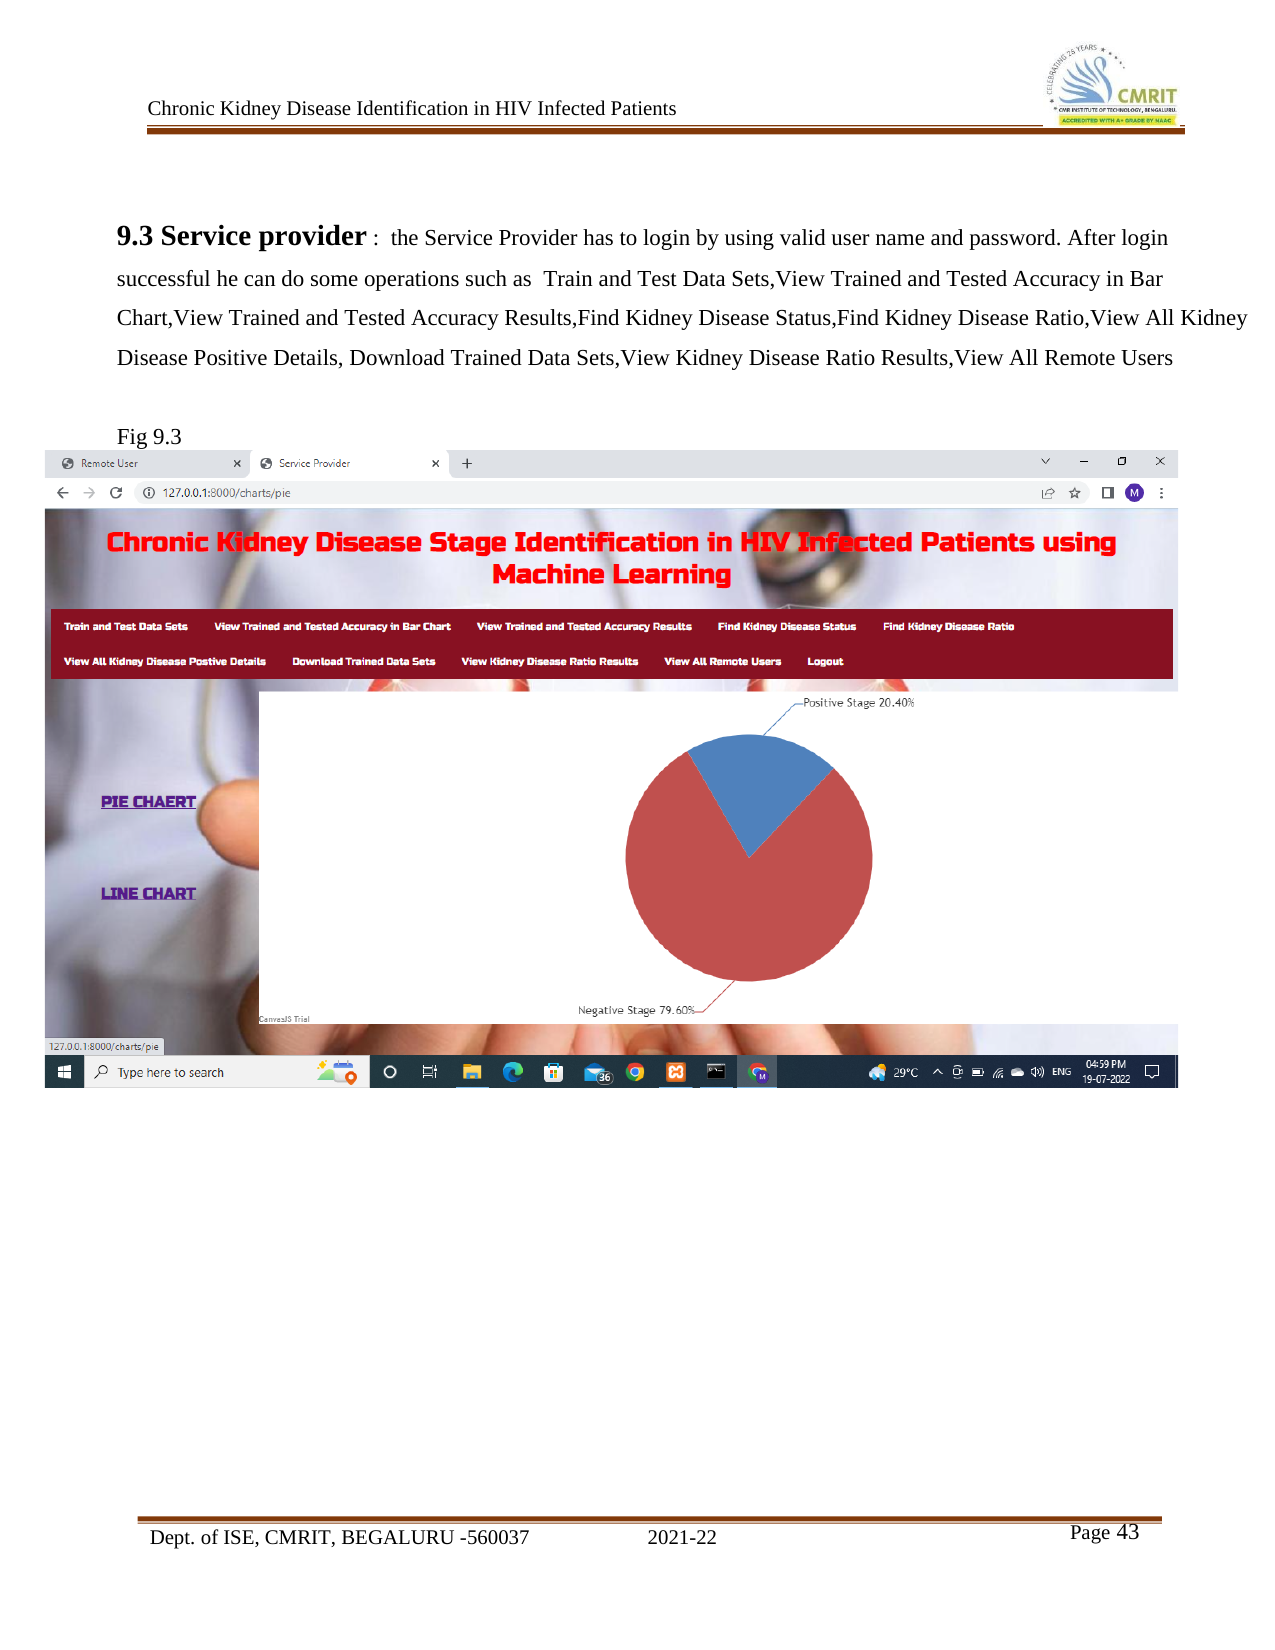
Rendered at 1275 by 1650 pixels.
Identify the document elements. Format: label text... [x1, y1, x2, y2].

text 9.3 Service provider : the Service Provider has to login by using valid user name and password. After login successful he can do some operations such as Train and Test Data Sets,View Trained and Tested Accuracy in Bar Chart,View Trained and Tested Accuracy Results,Find Kidney Disease Status,Find Kidney Disease Ratio,View All Kidney Disease Positive Details, Download Trained Data Sets,View Kidney Disease Ratio Results,View All Remote Users [117, 218, 1250, 370]
text Fig 9.3 [117, 423, 1250, 449]
picture [1043, 41, 1180, 127]
picture [44, 450, 1179, 1088]
